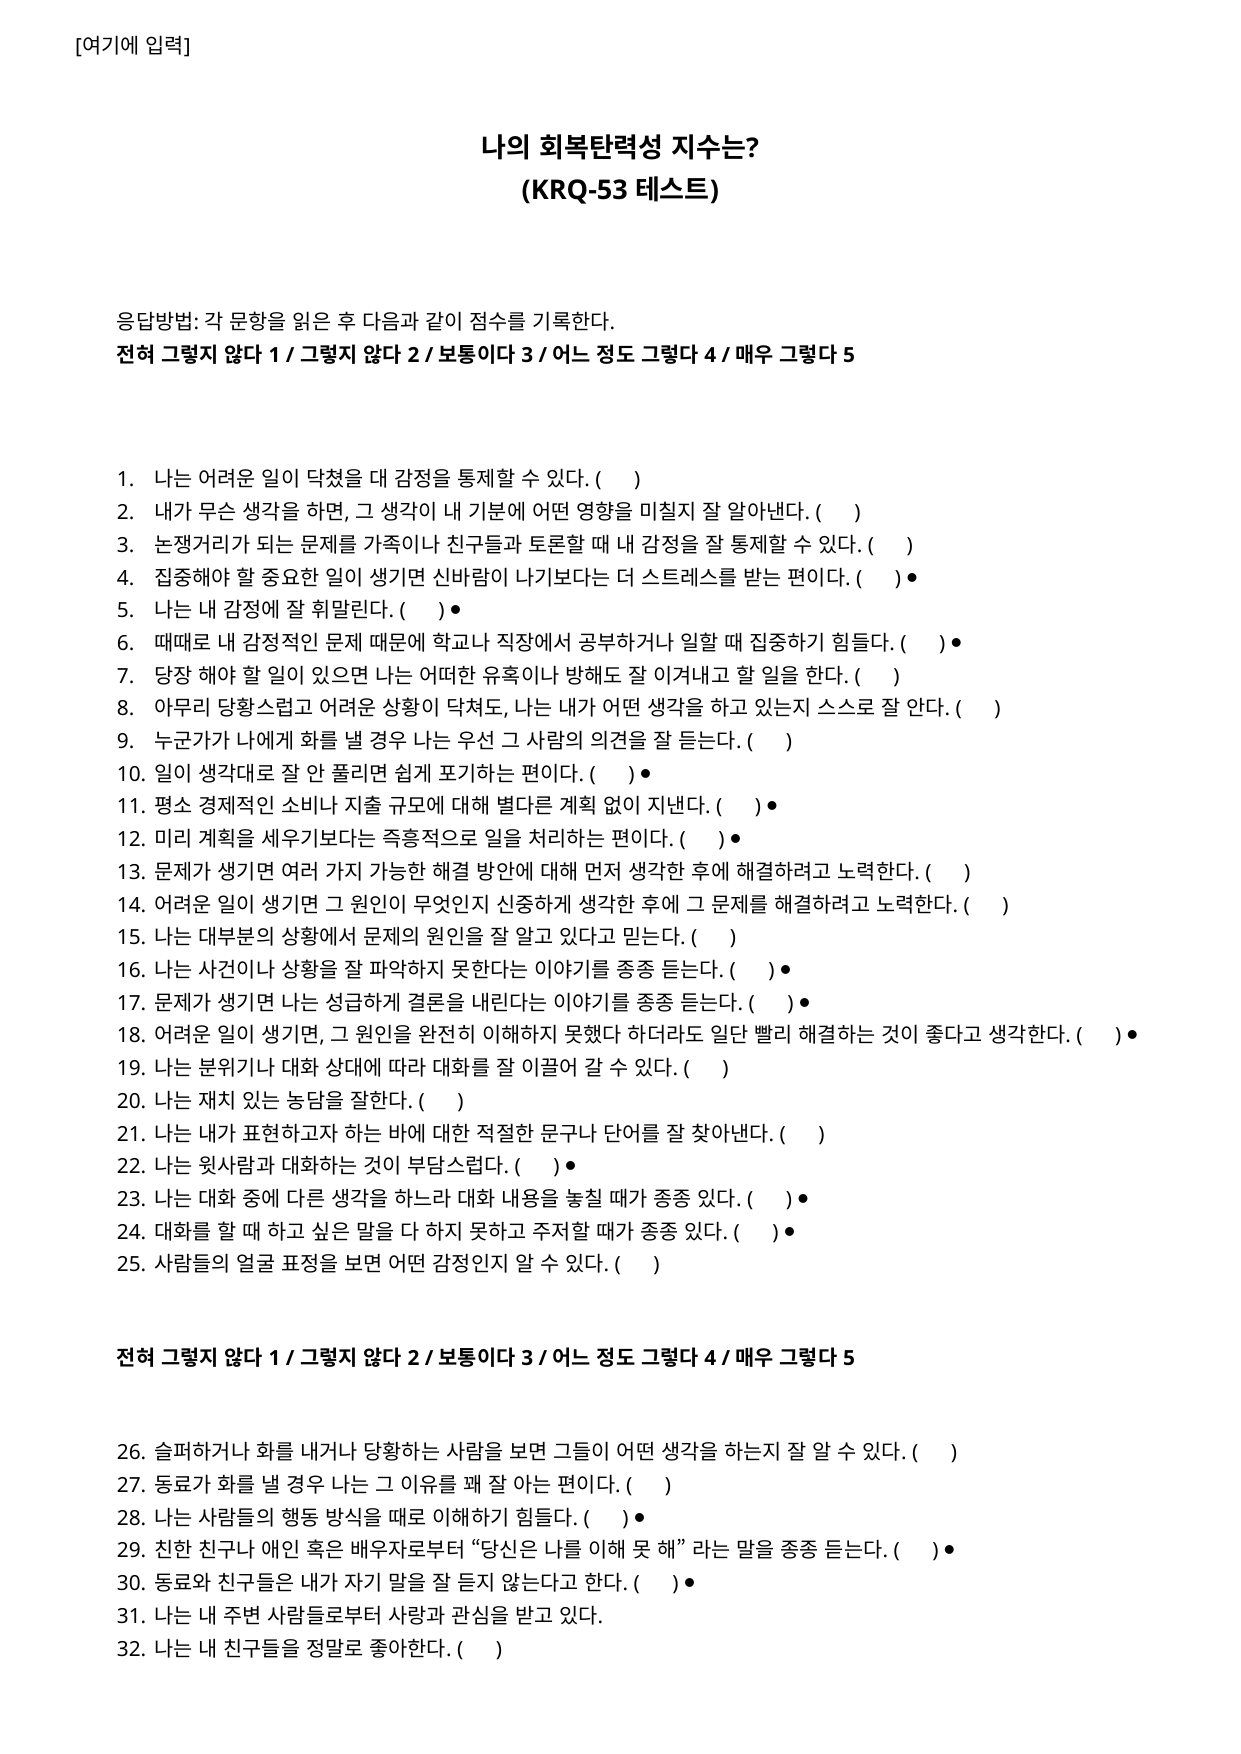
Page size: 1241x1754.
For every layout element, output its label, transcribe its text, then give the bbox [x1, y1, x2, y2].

list 나는 분위기나 대화 상대에 따라 대화를 잘 이끌어 갈 수 있다. ( ) [117, 1051, 1165, 1082]
list 당장 해야 할 일이 있으면 나는 어떠한 유혹이나 방해도 잘 이겨내고 할 일을 한다. ( ) [117, 659, 1165, 689]
text 전혀 그렇지 않다 1 / 그렇지 않다 2 / 보통이다 3 / 어느 정도 그렇다 4 / 매우 그렇다 5 [117, 1342, 1165, 1372]
list 나는 대부분의 상황에서 문제의 원인을 잘 알고 있다고 믿는다. ( ) [117, 921, 1165, 951]
list 논쟁거리가 되는 문제를 가족이나 친구들과 토론할 때 내 감정을 잘 통제할 수 있다. ( ) [117, 528, 1165, 558]
list 사람들의 얼굴 표정을 보면 어떤 감정인지 알 수 있다. ( ) [117, 1248, 1165, 1278]
list 나는 사건이나 상황을 잘 파악하지 못한다는 이야기를 종종 듣는다. ( ) ⦁ [117, 953, 1165, 984]
list 나는 윗사람과 대화하는 것이 부담스럽다. ( ) ⦁ [117, 1149, 1165, 1180]
list 문제가 생기면 여러 가지 가능한 해결 방안에 대해 먼저 생각한 후에 해결하려고 노력한다. ( ) [117, 855, 1165, 886]
list 나는 재치 있는 농담을 잘한다. ( ) [117, 1084, 1165, 1114]
list 동료와 친구들은 내가 자기 말을 잘 듣지 않는다고 한다. ( ) ⦁ [117, 1566, 1165, 1597]
list 동료가 화를 낼 경우 나는 그 이유를 꽤 잘 아는 편이다. ( ) [117, 1468, 1165, 1499]
list 어려운 일이 생기면, 그 원인을 완전히 이해하지 못했다 하더라도 일단 빨리 해결하는 것이 좋다고 생각한다. ( ) ⦁ [117, 1019, 1165, 1049]
list 나는 내가 표현하고자 하는 바에 대한 적절한 문구나 단어를 잘 찾아낸다. ( ) [117, 1117, 1165, 1147]
text (KRQ-53 테스트) [75, 168, 1165, 208]
list 나는 내 주변 사람들로부터 사랑과 관심을 받고 있다. [117, 1599, 1165, 1629]
text 응답방법: 각 문항을 읽은 후 다음과 같이 점수를 기록한다. [117, 305, 1165, 336]
list 평소 경제적인 소비나 지출 규모에 대해 별다른 계획 없이 지낸다. ( ) ⦁ [117, 790, 1165, 820]
list 집중해야 할 중요한 일이 생기면 신바람이 나기보다는 더 스트레스를 받는 편이다. ( ) ⦁ [117, 561, 1165, 591]
list 나는 내 감정에 잘 휘말린다. ( ) ⦁ [117, 593, 1165, 624]
list 일이 생각대로 잘 안 풀리면 쉽게 포기하는 편이다. ( ) ⦁ [117, 757, 1165, 787]
list 나는 내 친구들을 정말로 좋아한다. ( ) [117, 1632, 1165, 1662]
list 어려운 일이 생기면 그 원인이 무엇인지 신중하게 생각한 후에 그 문제를 해결하려고 노력한다. ( ) [117, 888, 1165, 918]
list 아무리 당황스럽고 어려운 상황이 닥쳐도, 나는 내가 어떤 생각을 하고 있는지 스스로 잘 안다. ( ) [117, 692, 1165, 722]
list 나는 사람들의 행동 방식을 때로 이해하기 힘들다. ( ) ⦁ [117, 1501, 1165, 1531]
list 대화를 할 때 하고 싶은 말을 다 하지 못하고 주저할 때가 종종 있다. ( ) ⦁ [117, 1215, 1165, 1245]
list 내가 무슨 생각을 하면, 그 생각이 내 기분에 어떤 영향을 미칠지 잘 알아낸다. ( ) [117, 495, 1165, 526]
list 나는 대화 중에 다른 생각을 하느라 대화 내용을 놓칠 때가 종종 있다. ( ) ⦁ [117, 1182, 1165, 1213]
list 누군가가 나에게 화를 낼 경우 나는 우선 그 사람의 의견을 잘 듣는다. ( ) [117, 724, 1165, 755]
list 문제가 생기면 나는 성급하게 결론을 내린다는 이야기를 종종 듣는다. ( ) ⦁ [117, 986, 1165, 1016]
list 미리 계획을 세우기보다는 즉흥적으로 일을 처리하는 편이다. ( ) ⦁ [117, 822, 1165, 853]
list 슬퍼하거나 화를 내거나 당황하는 사람을 보면 그들이 어떤 생각을 하는지 잘 알 수 있다. ( ) [117, 1436, 1165, 1466]
text 전혀 그렇지 않다 1 / 그렇지 않다 2 / 보통이다 3 / 어느 정도 그렇다 4 / 매우 그렇다 5 [117, 338, 1165, 368]
text 나의 회복탄력성 지수는? [75, 126, 1165, 165]
list 나는 어려운 일이 닥쳤을 대 감정을 통제할 수 있다. ( ) [117, 463, 1165, 493]
list 친한 친구나 애인 혹은 배우자로부터 “당신은 나를 이해 못 해” 라는 말을 종종 듣는다. ( ) ⦁ [117, 1534, 1165, 1564]
list 때때로 내 감정적인 문제 때문에 학교나 직장에서 공부하거나 일할 때 집중하기 힘들다. ( ) ⦁ [117, 626, 1165, 657]
